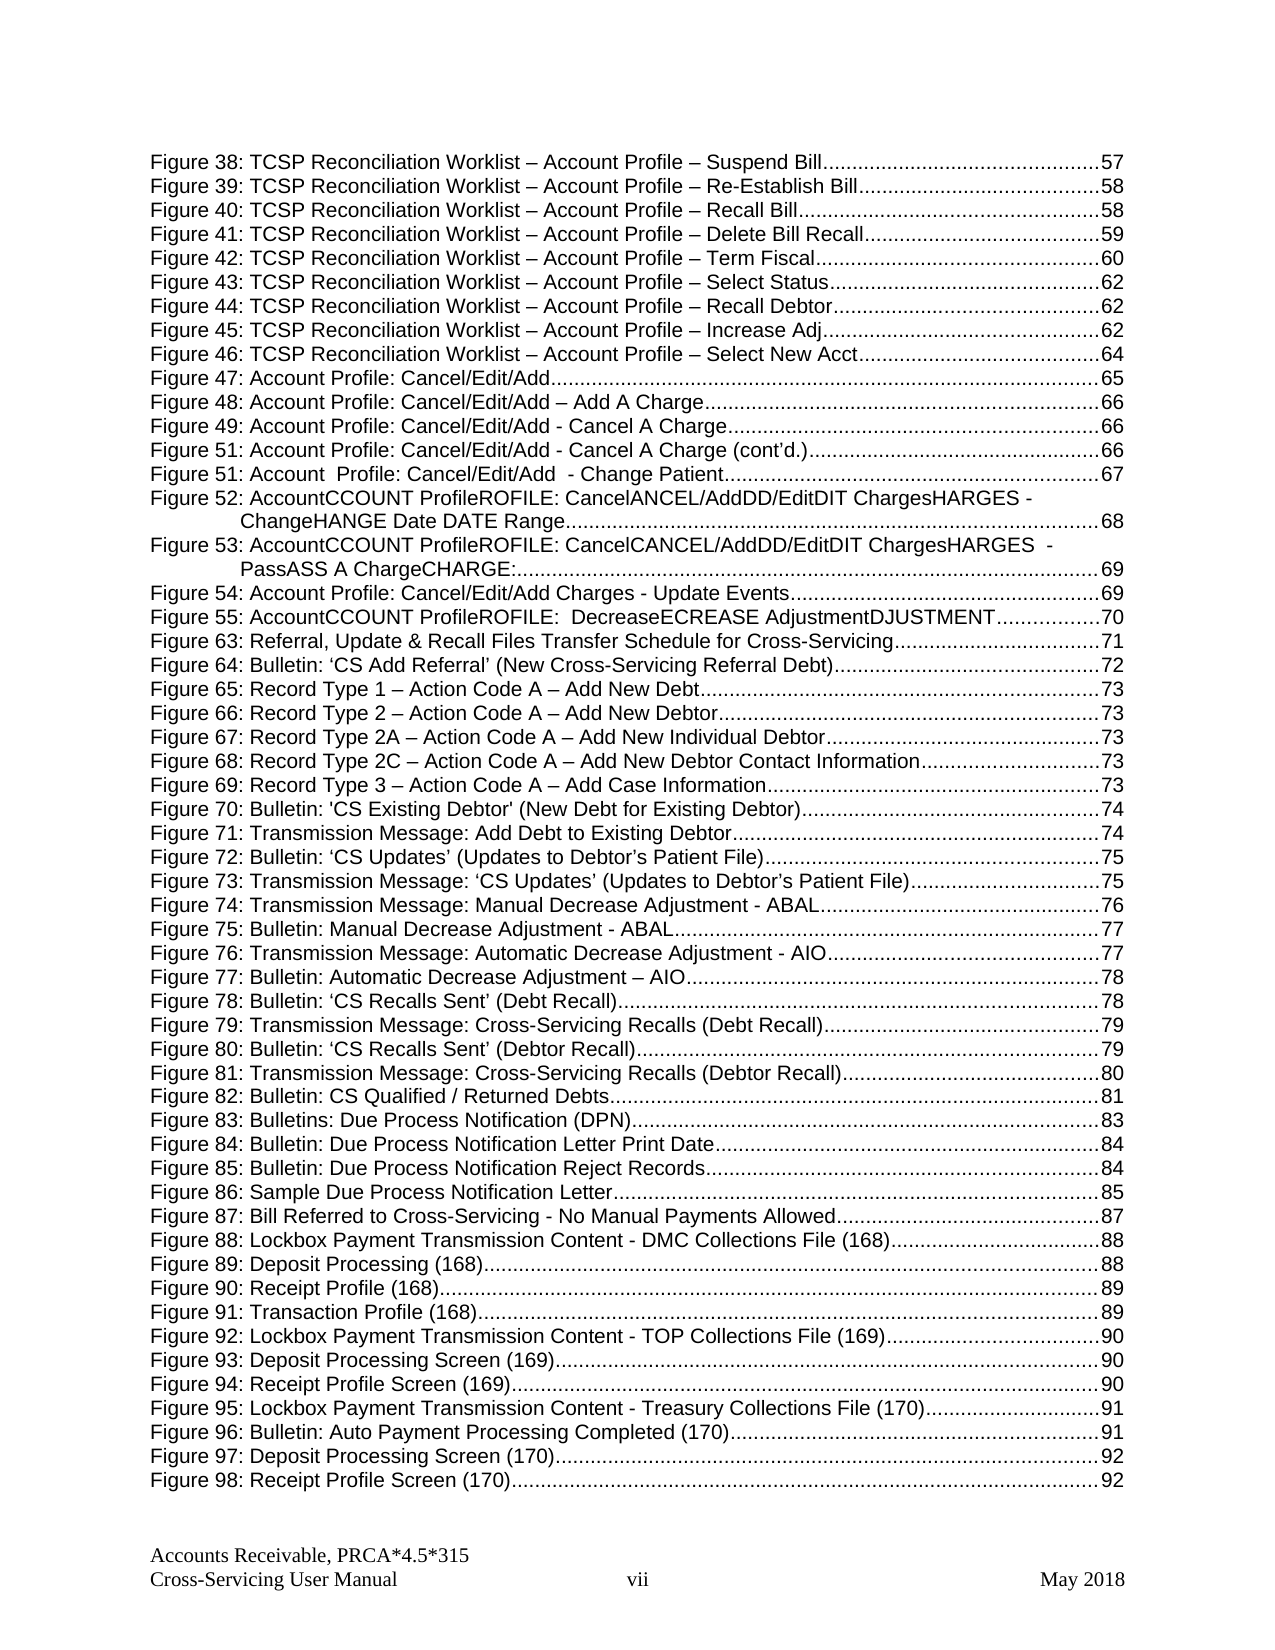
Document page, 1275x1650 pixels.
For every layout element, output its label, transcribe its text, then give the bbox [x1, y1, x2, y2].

text Figure 63: Referral, Update & Recall Files Transfer Schedule for Cross-Servicing 71 [150, 629, 1125, 653]
text Figure 43: TCSP Reconciliation Worklist – Account Profile – Select Status 62 [150, 270, 1125, 294]
text Figure 81: Transmission Message: Cross-Servicing Recalls (Debtor Recall) 80 [150, 1060, 1125, 1084]
text Figure 44: TCSP Reconciliation Worklist – Account Profile – Recall Debtor 62 [150, 294, 1125, 318]
text Figure 42: TCSP Reconciliation Worklist – Account Profile – Term Fiscal 60 [150, 246, 1125, 270]
text Figure 71: Transmission Message: Add Debt to Existing Debtor 74 [150, 821, 1125, 845]
text Figure 87: Bill Referred to Cross-Servicing - No Manual Payments Allowed 87 [150, 1204, 1125, 1228]
text Figure 51: Account Profile: Cancel/Edit/Add - Cancel A Charge (cont’d.) 66 [150, 437, 1125, 461]
text Figure 92: Lockbox Payment Transmission Content - TOP Collections File (169) 90 [150, 1324, 1125, 1348]
text Figure 72: Bulletin: ‘CS Updates’ (Updates to Debtor’s Patient File) 75 [150, 845, 1125, 869]
text Figure 68: Record Type 2C – Action Code A – Add New Debtor Contact Information 73 [150, 749, 1125, 773]
text Figure 51: Account Profile: Cancel/Edit/Add - Change Patient 67 [150, 461, 1125, 485]
text Figure 98: Receipt Profile Screen (170) 92 [150, 1468, 1125, 1492]
text Figure 94: Receipt Profile Screen (169) 90 [150, 1372, 1125, 1396]
text Figure 83: Bulletins: Due Process Notification (DPN) 83 [150, 1108, 1125, 1132]
text Figure 79: Transmission Message: Cross-Servicing Recalls (Debt Recall) 79 [150, 1012, 1125, 1036]
text Figure 91: Transaction Profile (168) 89 [150, 1300, 1125, 1324]
text Figure 84: Bulletin: Due Process Notification Letter Print Date 84 [150, 1132, 1125, 1156]
text Figure 80: Bulletin: ‘CS Recalls Sent’ (Debtor Recall) 79 [150, 1036, 1125, 1060]
text Figure 77: Bulletin: Automatic Decrease Adjustment – AIO 78 [150, 964, 1125, 988]
text Figure 45: TCSP Reconciliation Worklist – Account Profile – Increase Adj 62 [150, 318, 1125, 342]
text Figure 70: Bulletin: 'CS Existing Debtor' (New Debt for Existing Debtor) 74 [150, 797, 1125, 821]
text Figure 52: AccountCCOUNT ProfileROFILE: CancelANCEL/AddDD/EditDIT ChargesHARGES - ChangeHANGE Date DATE Range 68 [150, 485, 1125, 533]
text Figure 49: Account Profile: Cancel/Edit/Add - Cancel A Charge 66 [150, 413, 1125, 437]
text Figure 39: TCSP Reconciliation Worklist – Account Profile – Re-Establish Bill 58 [150, 174, 1125, 198]
text Figure 85: Bulletin: Due Process Notification Reject Records 84 [150, 1156, 1125, 1180]
text Figure 88: Lockbox Payment Transmission Content - DMC Collections File (168) 88 [150, 1228, 1125, 1252]
text Figure 90: Receipt Profile (168) 89 [150, 1276, 1125, 1300]
text Figure 46: TCSP Reconciliation Worklist – Account Profile – Select New Acct 64 [150, 342, 1125, 366]
text Figure 40: TCSP Reconciliation Worklist – Account Profile – Recall Bill 58 [150, 198, 1125, 222]
text Figure 95: Lockbox Payment Transmission Content - Treasury Collections File (170) 91 [150, 1396, 1125, 1420]
text Figure 69: Record Type 3 – Action Code A – Add Case Information 73 [150, 773, 1125, 797]
text Figure 65: Record Type 1 – Action Code A – Add New Debt 73 [150, 677, 1125, 701]
text Figure 82: Bulletin: CS Qualified / Returned Debts 81 [150, 1084, 1125, 1108]
text Figure 48: Account Profile: Cancel/Edit/Add – Add A Charge 66 [150, 389, 1125, 413]
text Figure 89: Deposit Processing (168) 88 [150, 1252, 1125, 1276]
text Figure 53: AccountCCOUNT ProfileROFILE: CancelCANCEL/AddDD/EditDIT ChargesHARGES - PassASS A ChargeCHARGE: 69 [150, 533, 1125, 581]
text Figure 38: TCSP Reconciliation Worklist – Account Profile – Suspend Bill 57 [150, 150, 1125, 174]
text Figure 55: AccountCCOUNT ProfileROFILE: DecreaseECREASE AdjustmentDJUSTMENT 70 [150, 605, 1125, 629]
text Figure 78: Bulletin: ‘CS Recalls Sent’ (Debt Recall) 78 [150, 988, 1125, 1012]
text Figure 67: Record Type 2A – Action Code A – Add New Individual Debtor 73 [150, 725, 1125, 749]
text Figure 41: TCSP Reconciliation Worklist – Account Profile – Delete Bill Recall 59 [150, 222, 1125, 246]
text Figure 73: Transmission Message: ‘CS Updates’ (Updates to Debtor’s Patient File) 75 [150, 869, 1125, 893]
text Figure 97: Deposit Processing Screen (170) 92 [150, 1444, 1125, 1468]
text Figure 47: Account Profile: Cancel/Edit/Add 65 [150, 366, 1125, 389]
text Figure 86: Sample Due Process Notification Letter 85 [150, 1180, 1125, 1204]
text Figure 75: Bulletin: Manual Decrease Adjustment - ABAL 77 [150, 917, 1125, 941]
text Figure 93: Deposit Processing Screen (169) 90 [150, 1348, 1125, 1372]
text Figure 66: Record Type 2 – Action Code A – Add New Debtor 73 [150, 701, 1125, 725]
text Figure 74: Transmission Message: Manual Decrease Adjustment - ABAL 76 [150, 893, 1125, 917]
text Figure 96: Bulletin: Auto Payment Processing Completed (170) 91 [150, 1420, 1125, 1444]
text Figure 64: Bulletin: ‘CS Add Referral’ (New Cross-Servicing Referral Debt) 72 [150, 653, 1125, 677]
text Figure 54: Account Profile: Cancel/Edit/Add Charges - Update Events 69 [150, 581, 1125, 605]
text Figure 76: Transmission Message: Automatic Decrease Adjustment - AIO 77 [150, 941, 1125, 964]
